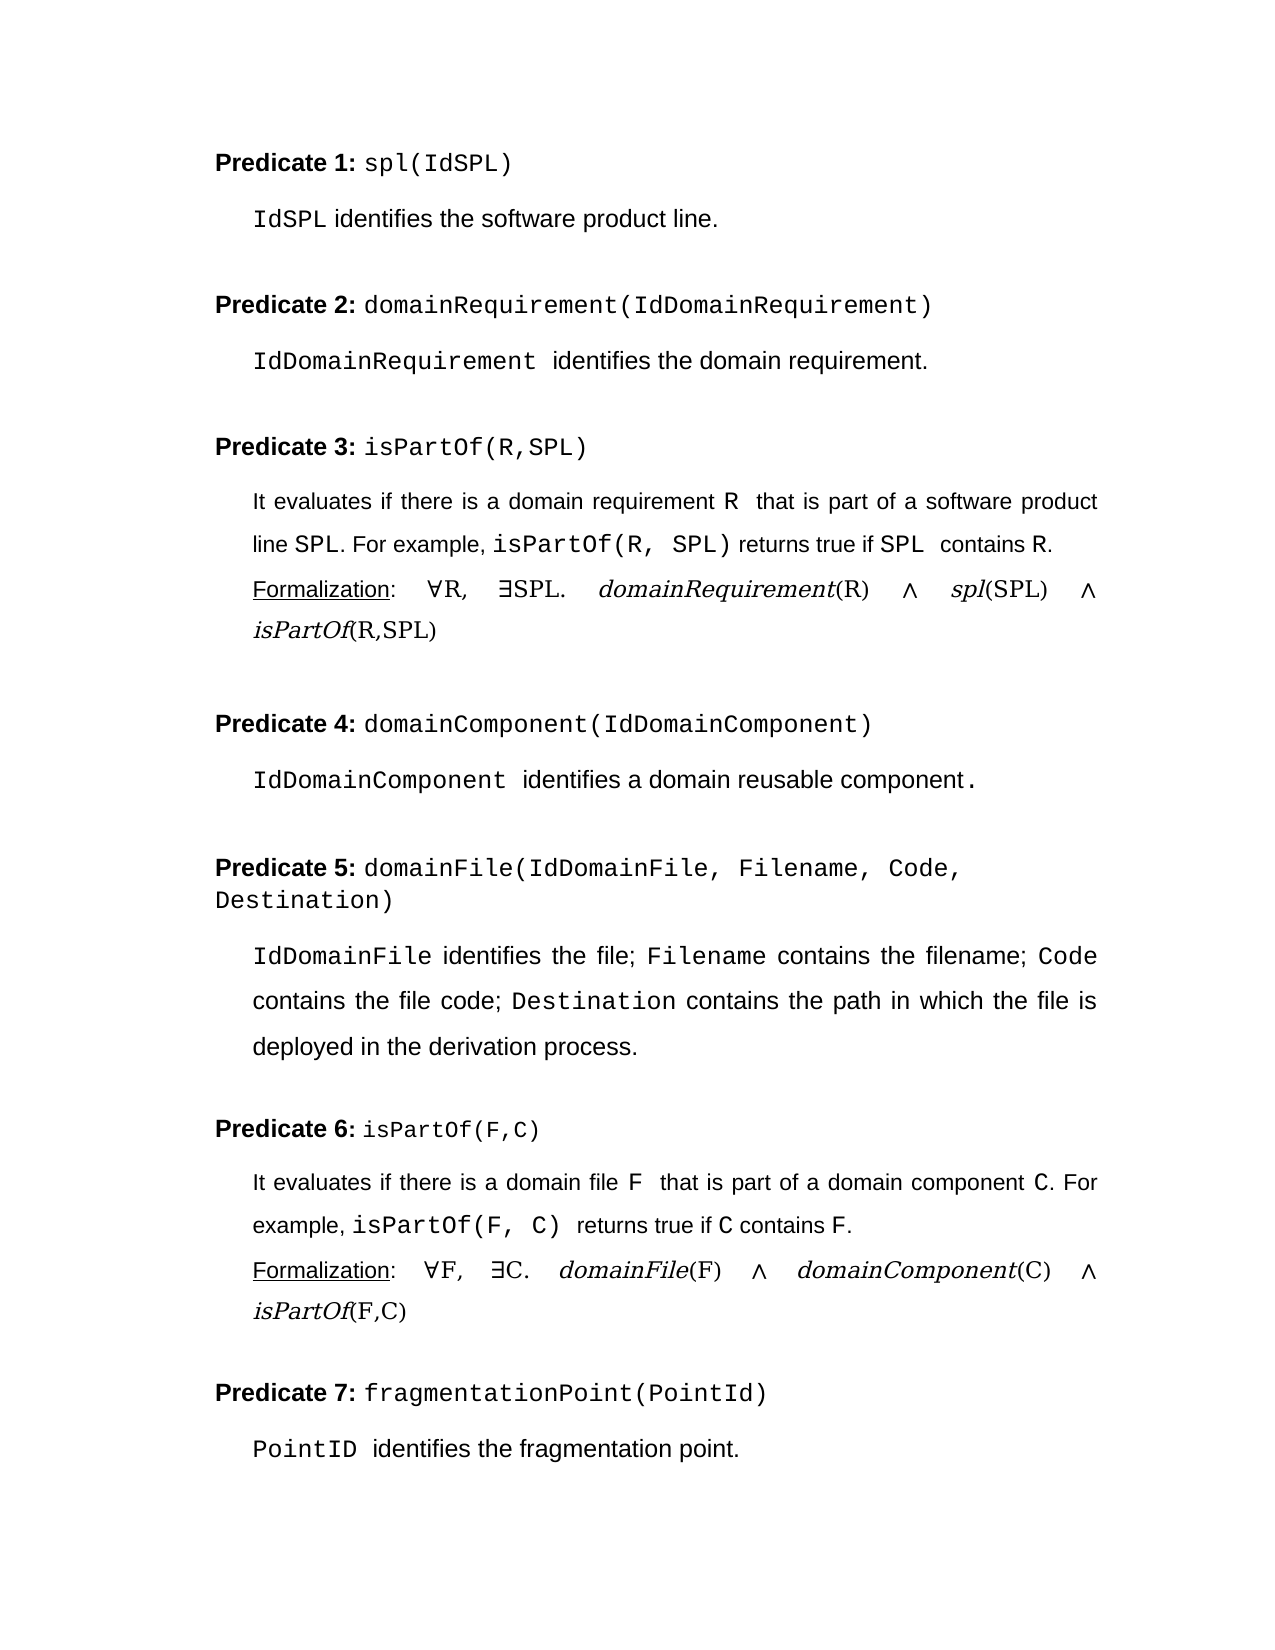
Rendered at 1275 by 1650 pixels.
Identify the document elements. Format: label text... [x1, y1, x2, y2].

list IdDomainFile identifies the file; Filename contains the filename; Code contains the file code; Destination contains the path in which the file is deployed in the derivation process. [252, 941, 1098, 1060]
list It evaluates if there is a domain requirement R that is part of a software product line SPL. For example, isPartOf(R, SPL) returns true if SPL contains R. [252, 488, 1098, 560]
text Predicate 6: isPartOf(F,C) [215, 1113, 1098, 1144]
list PointID identifies the fragmentation point. [252, 1434, 1098, 1465]
text Predicate 3: isPartOf(R,SPL) [215, 432, 1098, 463]
text Predicate 4: domainComponent(IdDomainComponent) [215, 708, 1098, 739]
list IdDomainComponent identifies a domain reusable component. [252, 765, 1098, 796]
text Predicate 2: domainRequirement(IdDomainRequirement) [215, 290, 1098, 321]
list Formalization: ∀F, ∃C. domainFile(F) ∧ domainComponent(C) ∧ isPartOf(F,C) [252, 1256, 1098, 1324]
text Predicate 7: fragmentationPoint(PointId) [215, 1378, 1098, 1409]
text Predicate 1: spl(IdSPL) [215, 148, 1098, 178]
text Predicate 5: domainFile(IdDomainFile, Filename, Code, Destination) [215, 852, 1098, 916]
list IdDomainRequirement identifies the domain requirement. [252, 346, 1098, 377]
list Formalization: ∀R, ∃SPL. domainRequirement(R) ∧ spl(SPL) ∧ isPartOf(R,SPL) [252, 575, 1098, 644]
list IdSPL identifies the software product line. [252, 204, 1098, 235]
list It evaluates if there is a domain file F that is part of a domain component C. For example, isPartOf(F, C) returns true if C contains F. [252, 1169, 1098, 1241]
